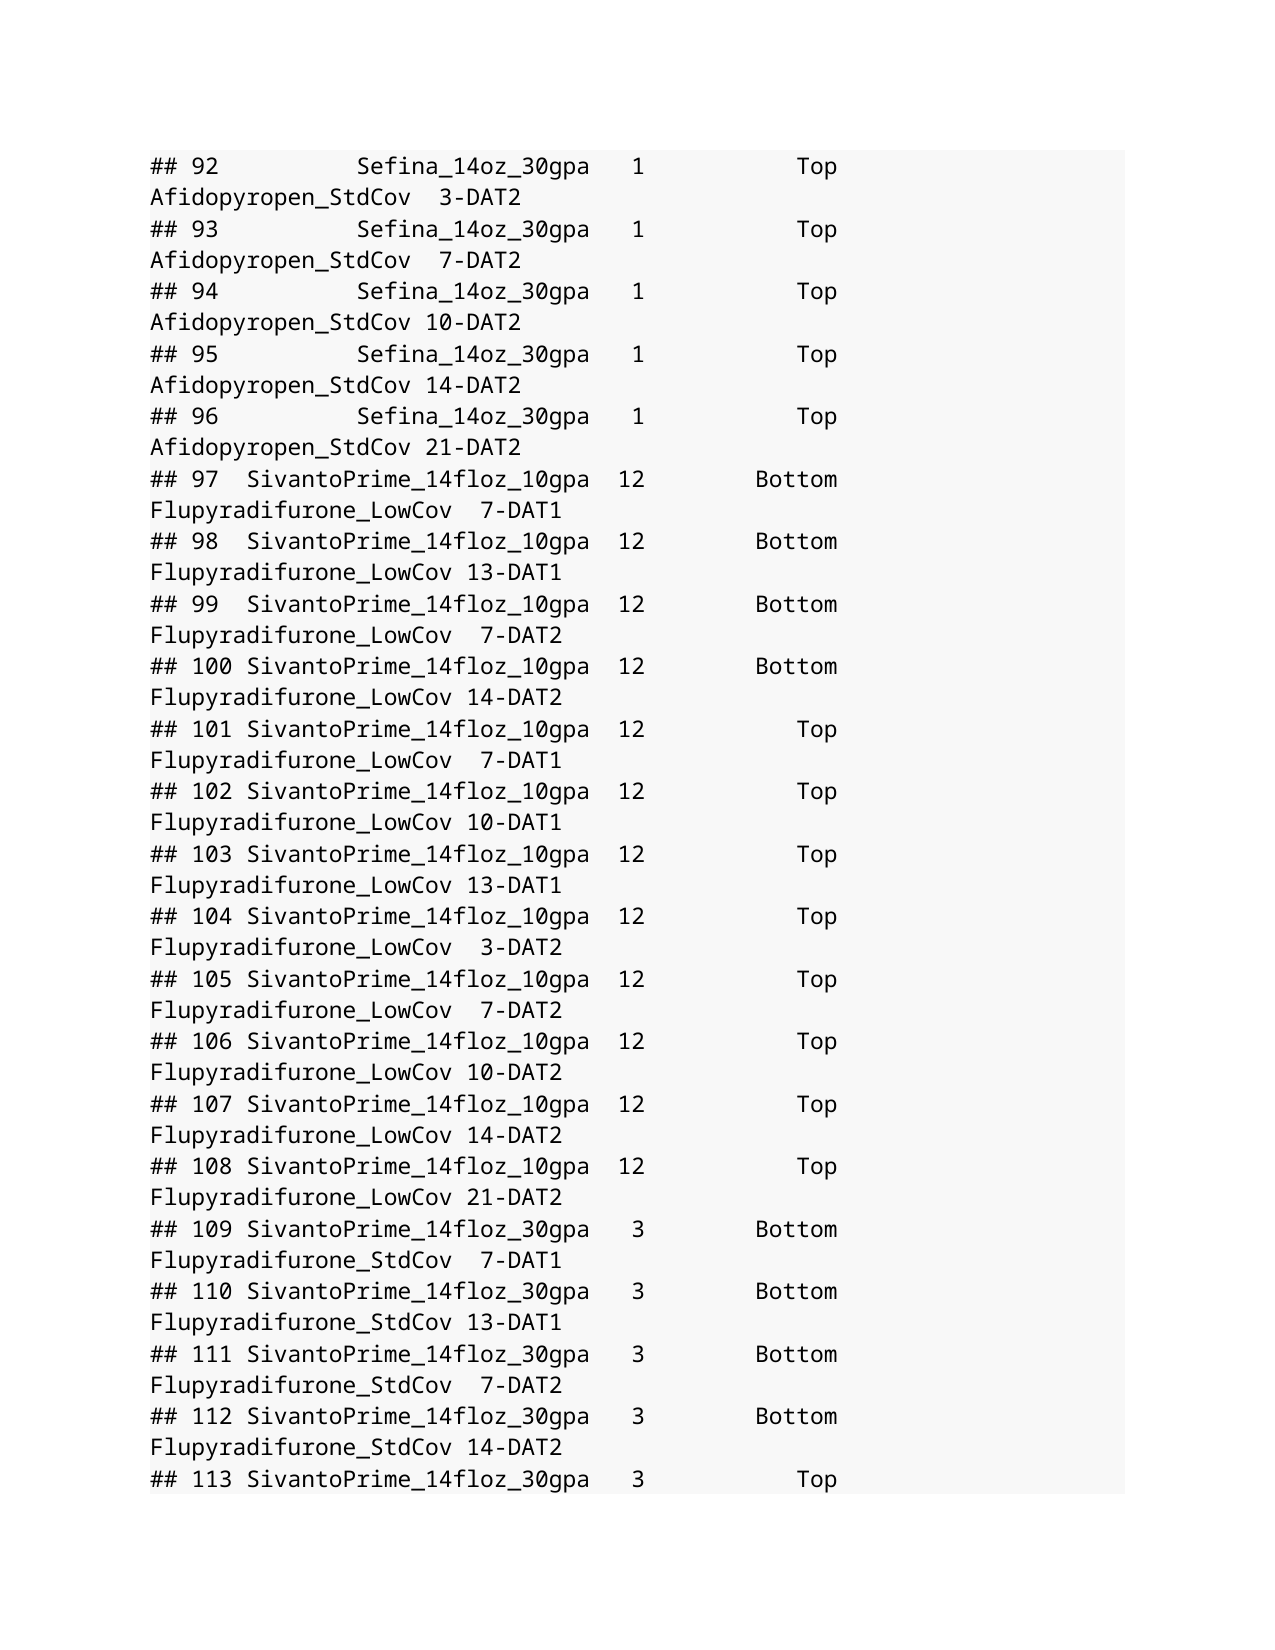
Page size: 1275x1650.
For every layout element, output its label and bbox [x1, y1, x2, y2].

text [150, 150, 1125, 1494]
